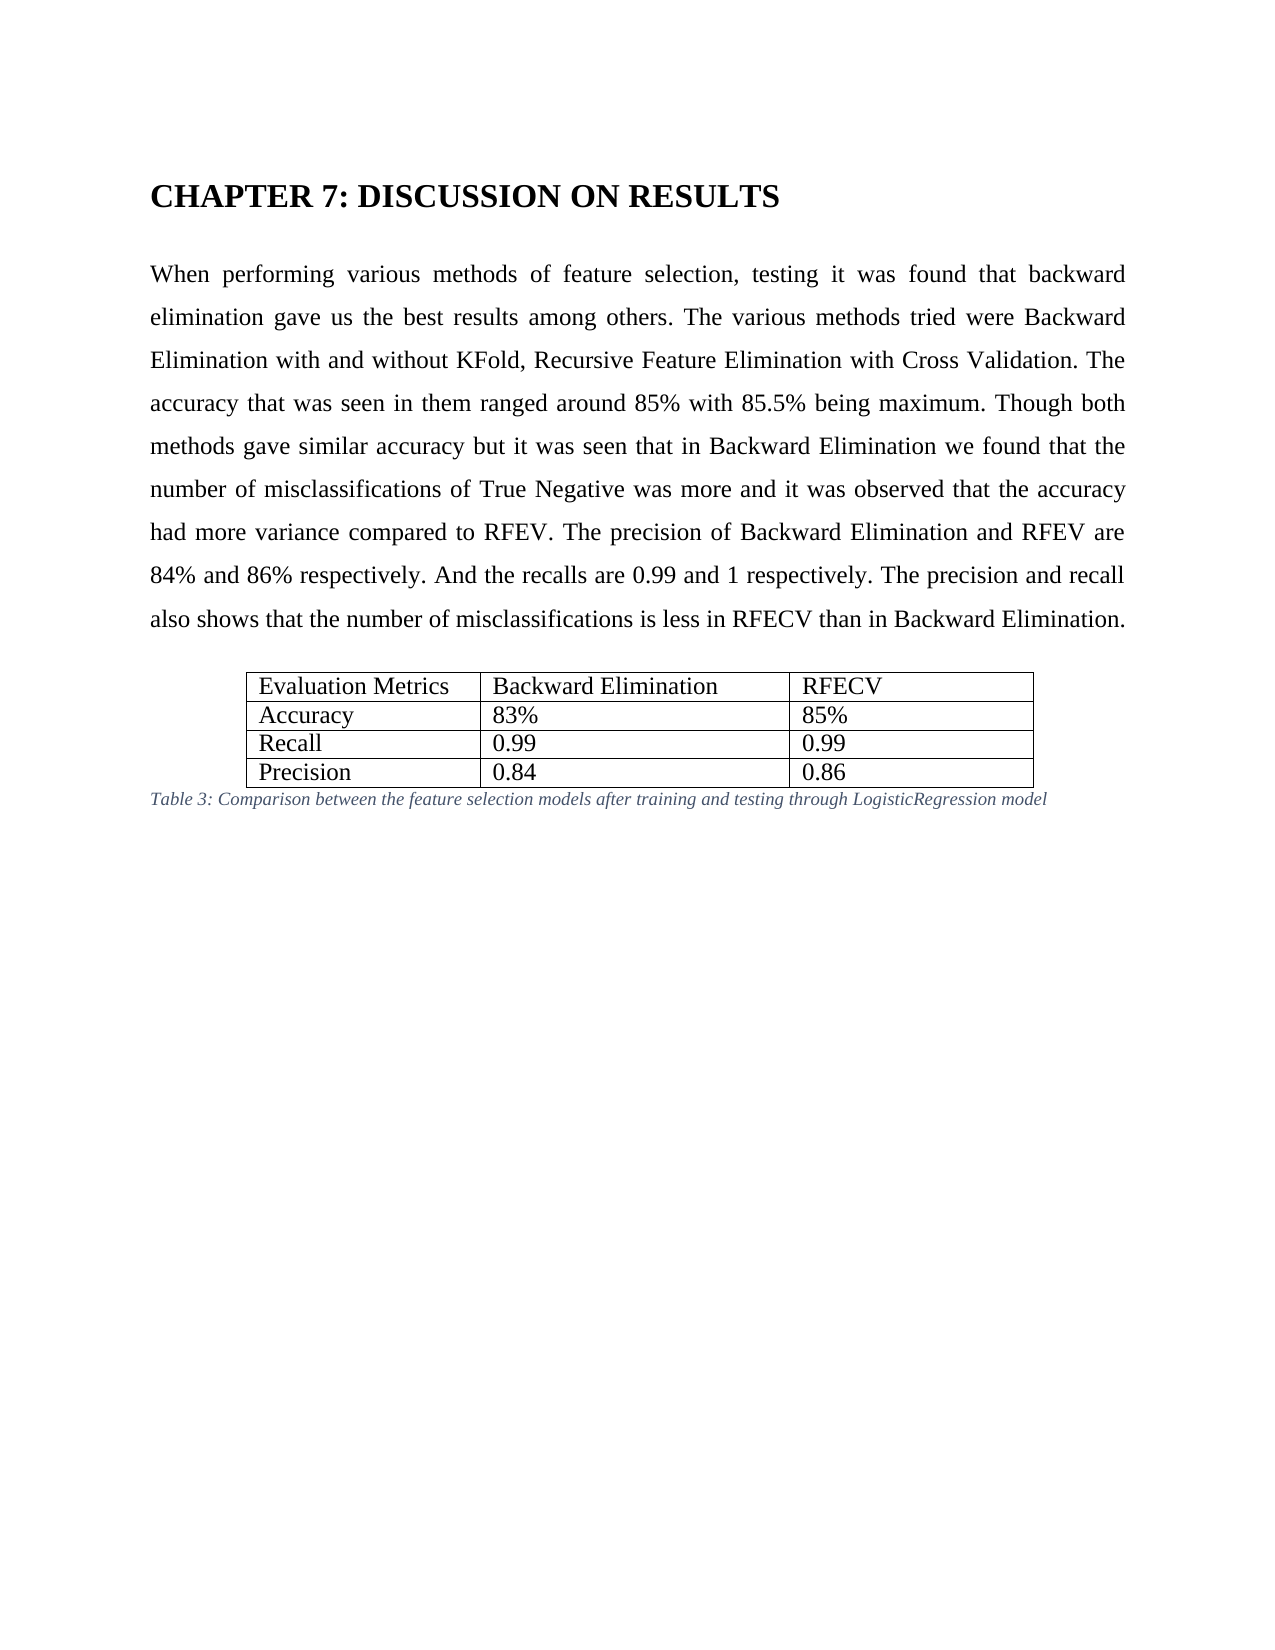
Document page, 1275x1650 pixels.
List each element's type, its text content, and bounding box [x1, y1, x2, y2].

table_cell 0.99 [481, 731, 789, 758]
text When performing various methods of feature selection, testing it was found that backward elimination gave us the best results among others. The various methods tried were Backward Elimination with and without KFold, Recursive Feature Elimination with Cross Validation. The accuracy that was seen in them ranged around 85% with 85.5% being maximum. Though both methods gave similar accuracy but it was seen that in Backward Elimination we found that the number of misclassifications of True Negative was more and it was observed that the accuracy had more variance compared to RFEV. The precision of Backward Elimination and RFEV are 84% and 86% respectively. And the recalls are 0.99 and 1 respectively. The precision and recall also shows that the number of misclassifications is less in RFECV than in Backward Elimination. [150, 259, 1126, 632]
table_cell Accuracy [247, 702, 480, 729]
table_cell Precision [247, 759, 480, 787]
table_cell 0.86 [790, 759, 1033, 787]
table_cell Recall [247, 731, 480, 758]
table_header Evaluation Metrics [247, 673, 480, 701]
subtitle CHAPTER 7: DISCUSSION ON RESULTS [150, 176, 1196, 214]
table_header RFECV [790, 673, 1033, 701]
table_header Backward Elimination [481, 673, 789, 701]
table_cell 0.99 [790, 731, 1033, 758]
table_cell 83% [481, 702, 789, 729]
text Table 3: Comparison between the feature selection models after training and testing through LogisticRegression model [150, 788, 1196, 809]
table_cell 85% [790, 702, 1033, 729]
table_cell 0.84 [481, 759, 789, 787]
